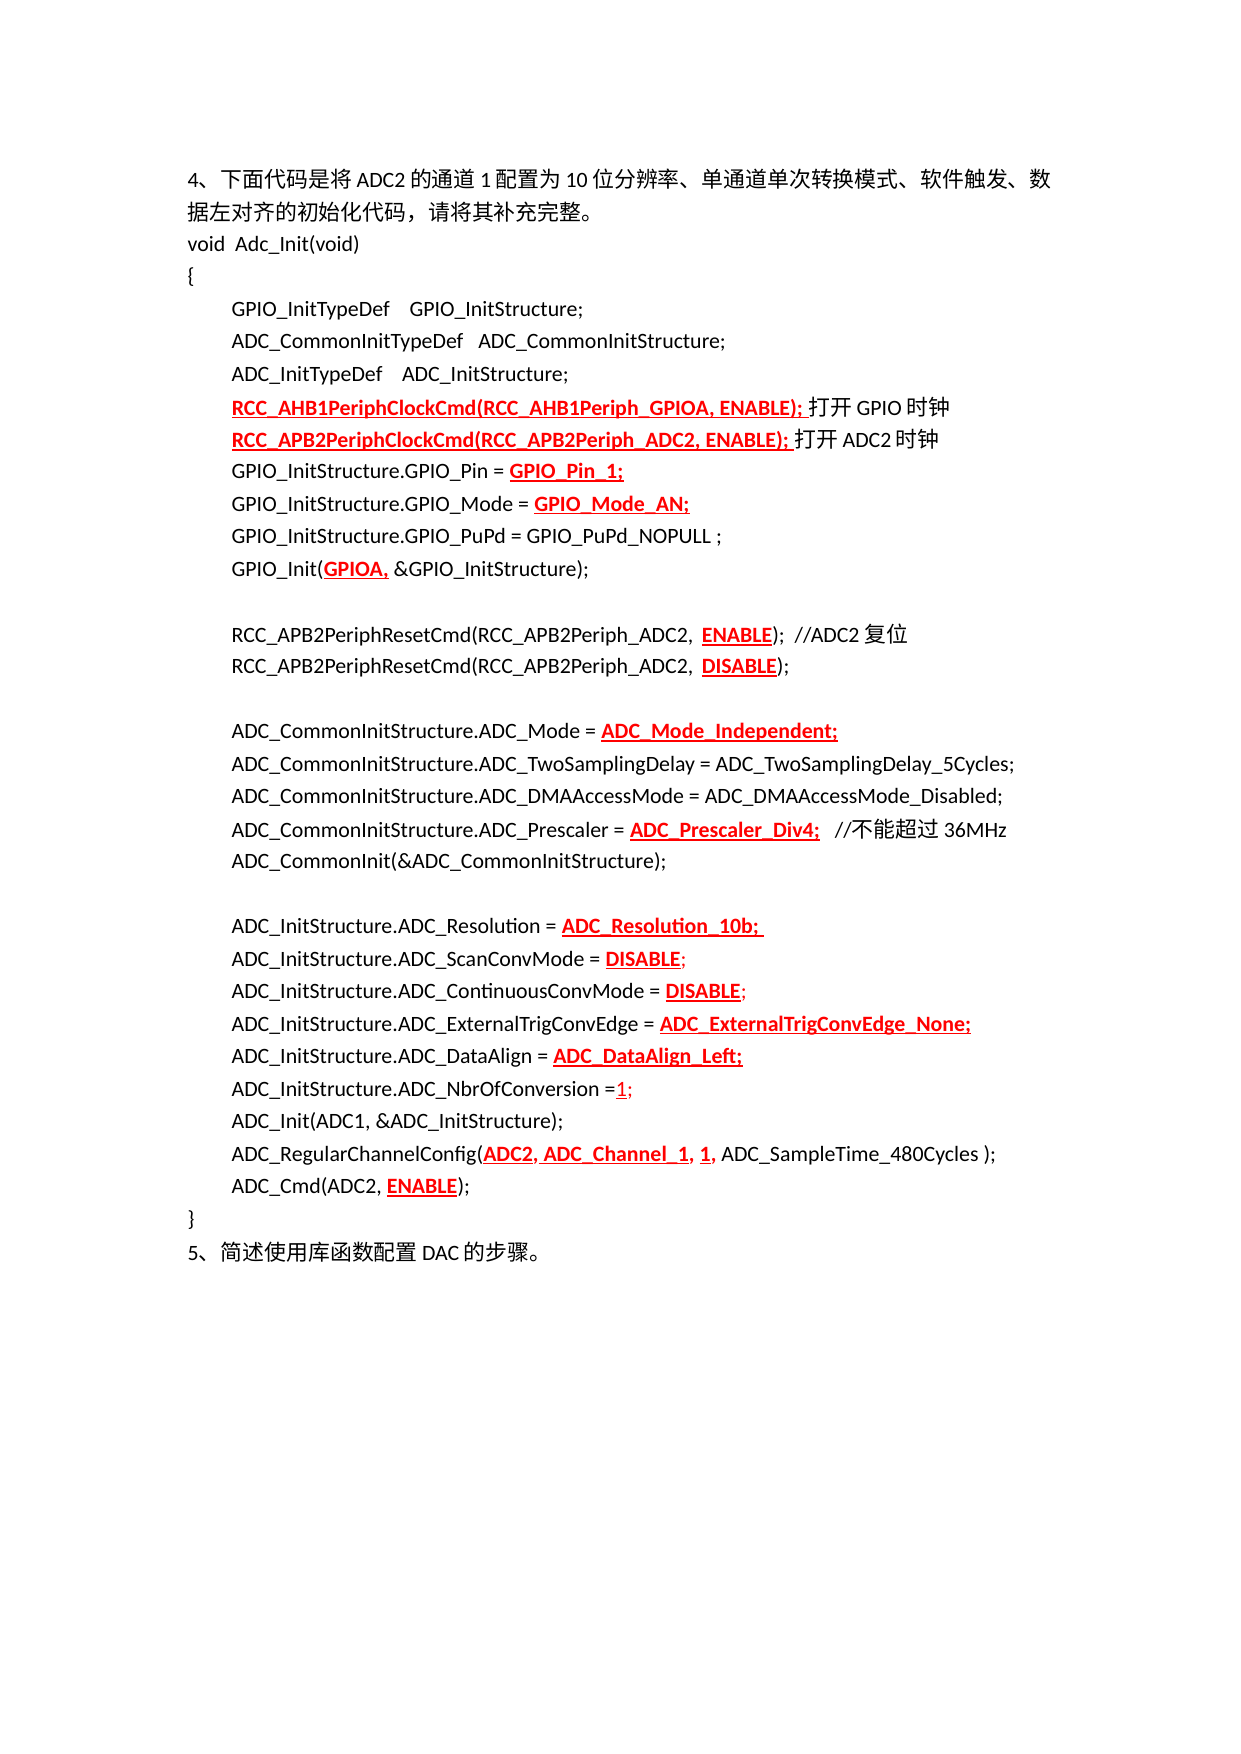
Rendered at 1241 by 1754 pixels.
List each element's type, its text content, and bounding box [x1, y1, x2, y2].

text ADC_CommonInitStructure.ADC_DMAAccessMode = ADC_DMAAccessMode_Disabled; [187, 779, 1053, 812]
text ADC_InitStructure.ADC_Resolution = ADC_Resolution_10b; [187, 909, 1053, 942]
text RCC_AHB1PeriphClockCmd(RCC_AHB1Periph_GPIOA, ENABLE); 打开GPIO时钟 [187, 389, 1053, 422]
text } [187, 1202, 1053, 1234]
text ADC_CommonInit(&ADC_CommonInitStructure); [187, 844, 1053, 877]
text ADC_InitStructure.ADC_ContinuousConvMode = DISABLE; [187, 974, 1053, 1007]
text RCC_APB2PeriphResetCmd(RCC_APB2Periph_ADC2, DISABLE); [187, 649, 1053, 682]
text ADC_InitStructure.ADC_NbrOfConversion =1; [187, 1072, 1053, 1104]
text GPIO_InitStructure.GPIO_PuPd = GPIO_PuPd_NOPULL ; [187, 519, 1053, 552]
text ADC_CommonInitTypeDef ADC_CommonInitStructure; [187, 324, 1053, 357]
text ADC_InitStructure.ADC_DataAlign = ADC_DataAlign_Left; [187, 1039, 1053, 1072]
text ADC_Init(ADC1, &ADC_InitStructure); [187, 1104, 1053, 1137]
text ADC_InitStructure.ADC_ScanConvMode = DISABLE; [187, 942, 1053, 974]
text GPIO_InitTypeDef GPIO_InitStructure; [187, 292, 1053, 324]
text ADC_RegularChannelConfig(ADC2, ADC_Channel_1, 1, ADC_SampleTime_480Cycles ); [187, 1137, 1053, 1169]
text ADC_InitTypeDef ADC_InitStructure; [187, 357, 1053, 389]
text ADC_InitStructure.ADC_ExternalTrigConvEdge = ADC_ExternalTrigConvEdge_None; [187, 1007, 1053, 1039]
text GPIO_InitStructure.GPIO_Pin = GPIO_Pin_1; [187, 454, 1053, 487]
text RCC_APB2PeriphClockCmd(RCC_APB2Periph_ADC2, ENABLE); 打开ADC2时钟 [187, 422, 1053, 454]
text 4、下面代码是将ADC2的通道1配置为10位分辨率、单通道单次转换模式、软件触发、数据左对齐的初始化代码，请将其补充完整。 [187, 162, 1053, 227]
text ADC_CommonInitStructure.ADC_Mode = ADC_Mode_Independent; [187, 714, 1053, 747]
text 5、简述使用库函数配置DAC的步骤。 [187, 1234, 1053, 1267]
text ADC_Cmd(ADC2, ENABLE); [187, 1169, 1053, 1202]
text { [187, 259, 1053, 292]
text GPIO_Init(GPIOA, &GPIO_InitStructure); [187, 552, 1053, 584]
text GPIO_InitStructure.GPIO_Mode = GPIO_Mode_AN; [187, 487, 1053, 519]
text void Adc_Init(void) [187, 227, 1053, 259]
text ADC_CommonInitStructure.ADC_TwoSamplingDelay = ADC_TwoSamplingDelay_5Cycles; [187, 747, 1053, 779]
text ADC_CommonInitStructure.ADC_Prescaler = ADC_Prescaler_Div4; //不能超过36MHz [187, 812, 1053, 844]
text RCC_APB2PeriphResetCmd(RCC_APB2Periph_ADC2, ENABLE); //ADC2复位 [187, 617, 1053, 649]
